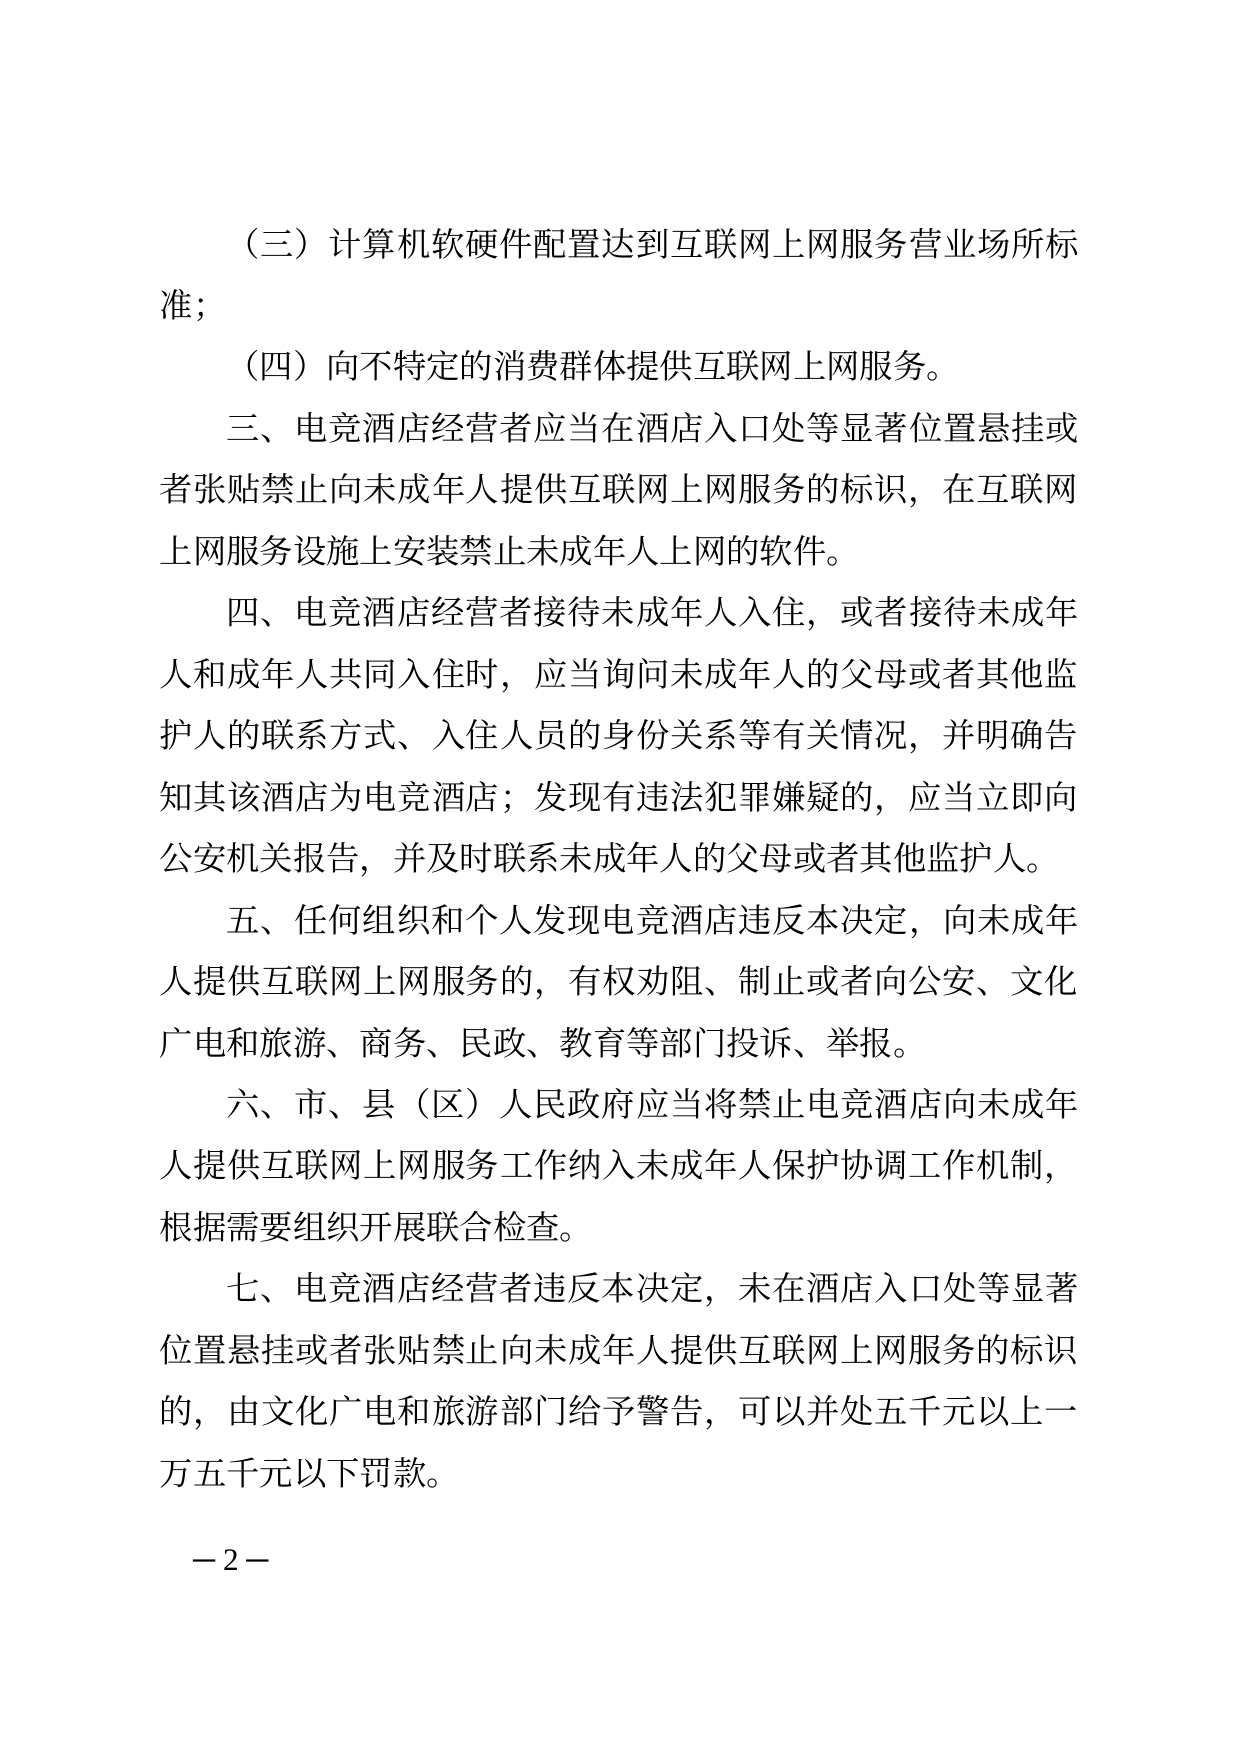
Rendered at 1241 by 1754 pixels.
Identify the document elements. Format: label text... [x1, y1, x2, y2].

text 七、电竞酒店经营者违反本决定，未在酒店入口处等显著位置悬挂或者张贴禁止向未成年人提供互联网上网服务的标识的，由文化广电和旅游部门给予警告，可以并处五千元以上一万五千元以下罚款。 [159, 1252, 1081, 1497]
text 六、市、县（区）人民政府应当将禁止电竞酒店向未成年人提供互联网上网服务工作纳入未成年人保护协调工作机制，根据需要组织开展联合检查。 [159, 1067, 1081, 1252]
text 五、任何组织和个人发现电竞酒店违反本决定，向未成年人提供互联网上网服务的，有权劝阻、制止或者向公安、文化广电和旅游、商务、民政、教育等部门投诉、举报。 [159, 883, 1081, 1067]
text （三）计算机软硬件配置达到互联网上网服务营业场所标准； [159, 207, 1081, 330]
text （四）向不特定的消费群体提供互联网上网服务。 [159, 330, 1081, 391]
text 三、电竞酒店经营者应当在酒店入口处等显著位置悬挂或者张贴禁止向未成年人提供互联网上网服务的标识，在互联网上网服务设施上安装禁止未成年人上网的软件。 [159, 391, 1081, 576]
text 四、电竞酒店经营者接待未成年人入住，或者接待未成年人和成年人共同入住时，应当询问未成年人的父母或者其他监护人的联系方式、入住人员的身份关系等有关情况，并明确告知其该酒店为电竞酒店；发现有违法犯罪嫌疑的，应当立即向公安机关报告，并及时联系未成年人的父母或者其他监护人。 [159, 576, 1081, 883]
